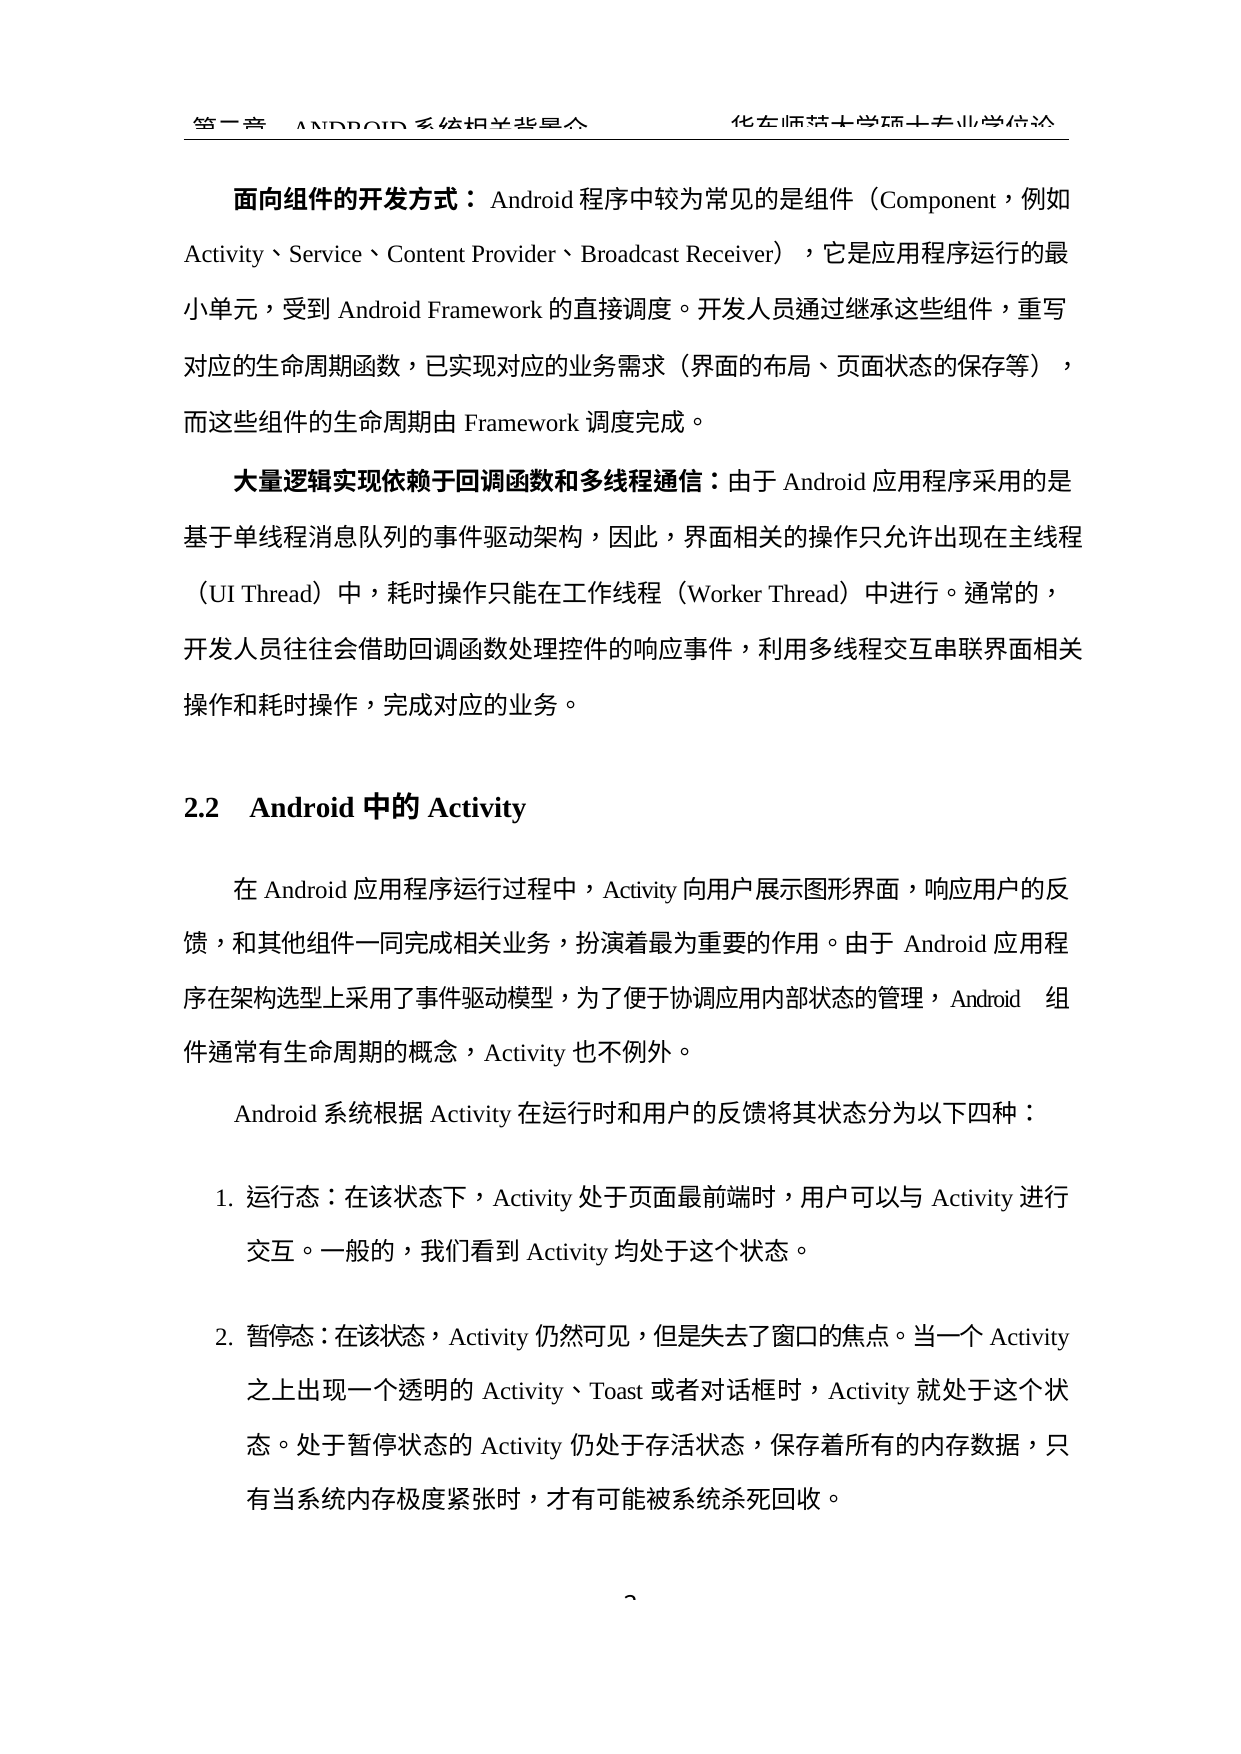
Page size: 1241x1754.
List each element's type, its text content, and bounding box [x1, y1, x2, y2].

text Activity、Service、Content Provider、Broadcast Receiver），它是应用程序运行的最小单元，受到 Android Framework 的直接调度。开发人员通过继承这些组件，重写对应的生命周期函数，已实现对应的业务需求（界面的布局、页面状态的保存等），而这些组件的生命周期由 Framework 调度完成。 [184, 236, 1087, 438]
text 面向组件的开发方式： Android 程序中较为常见的是组件（Component，例如 [233, 182, 1188, 216]
list 暂停态：在该状态，Activity 仍然可见，但是失去了窗口的焦点。当一个Activity之上出现一个透明的 Activity、Toast 或者对话框时，Activity 就处于这个状态。处于暂停状态的 Activity 仍处于存活状态，保存着所有的内存数据，只有当系统内存极度紧张时，才有可能被系统杀死回收。 [215, 1318, 1070, 1516]
text Android 系统根据 Activity 在运行时和用户的反馈将其状态分为以下四种： [233, 1095, 1188, 1129]
list 运行态：在该状态下，Activity 处于页面最前端时，用户可以与 Activity 进行交互。一般的，我们看到 Activity 均处于这个状态。 [215, 1179, 1070, 1268]
text 在 Android 应用程序运行过程中，Activity 向用户展示图形界面，响应用户的反馈，和其他组件一同完成相关业务，扮演着最为重要的作用。由于 Android 应用程序在架构选型上采用了事件驱动模型，为了便于协调应用内部状态的管理，Android 组件通常有生命周期的概念，Activity 也不例外。 [184, 872, 1070, 1069]
subtitle Android 中的 Activity [184, 786, 1188, 826]
text 大量逻辑实现依赖于回调函数和多线程通信：由于 Android 应用程序采用的是基于单线程消息队列的事件驱动架构，因此，界面相关的操作只允许出现在主线程（UI Thread）中，耗时操作只能在工作线程（Worker Thread）中进行。通常的， 开发人员往往会借助回调函数处理控件的响应事件，利用多线程交互串联界面相关操作和耗时操作，完成对应的业务。 [184, 463, 1087, 722]
